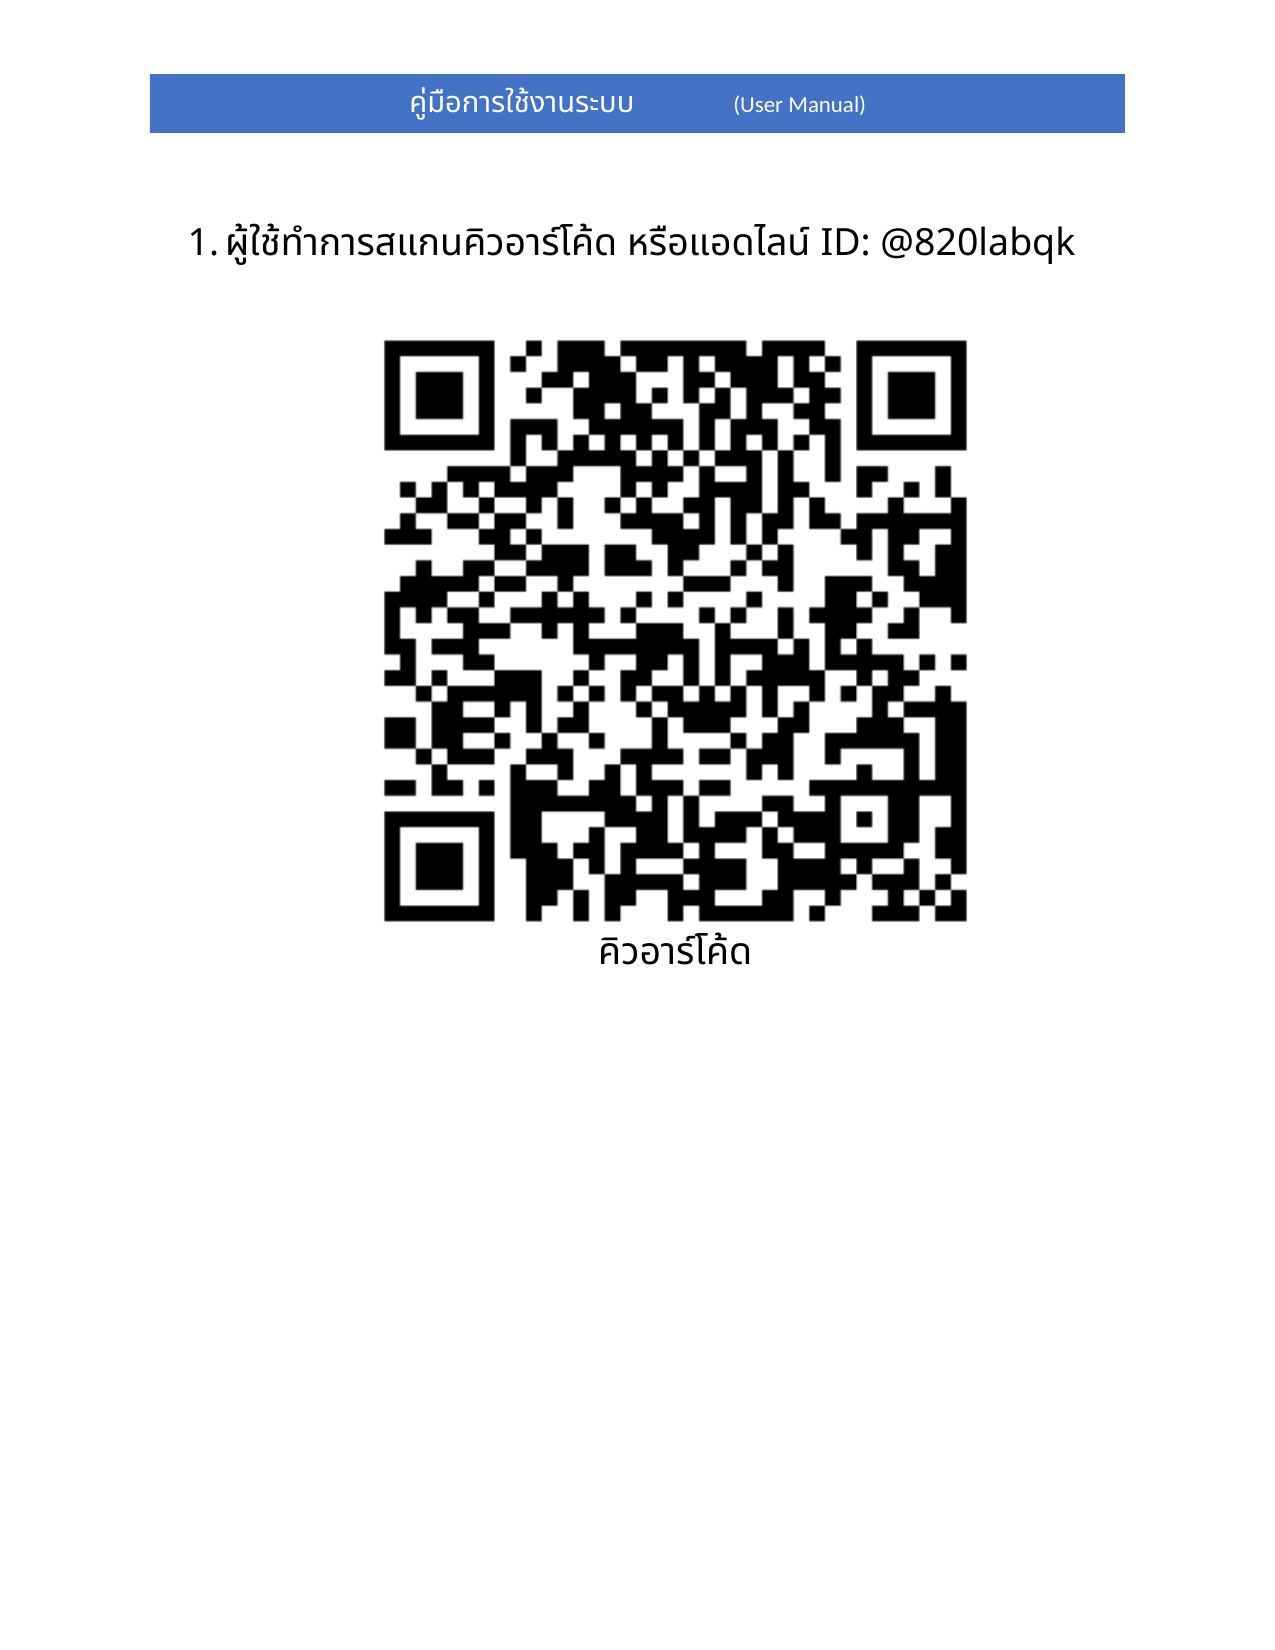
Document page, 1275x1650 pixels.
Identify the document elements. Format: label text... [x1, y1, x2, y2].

list คิวอาร์โค้ด [225, 924, 1125, 981]
picture [377, 332, 973, 923]
list ผู้ใช้ทำการสแกนคิวอาร์โค้ด หรือแอดไลน์ ID: @820labqk [187, 216, 1125, 273]
